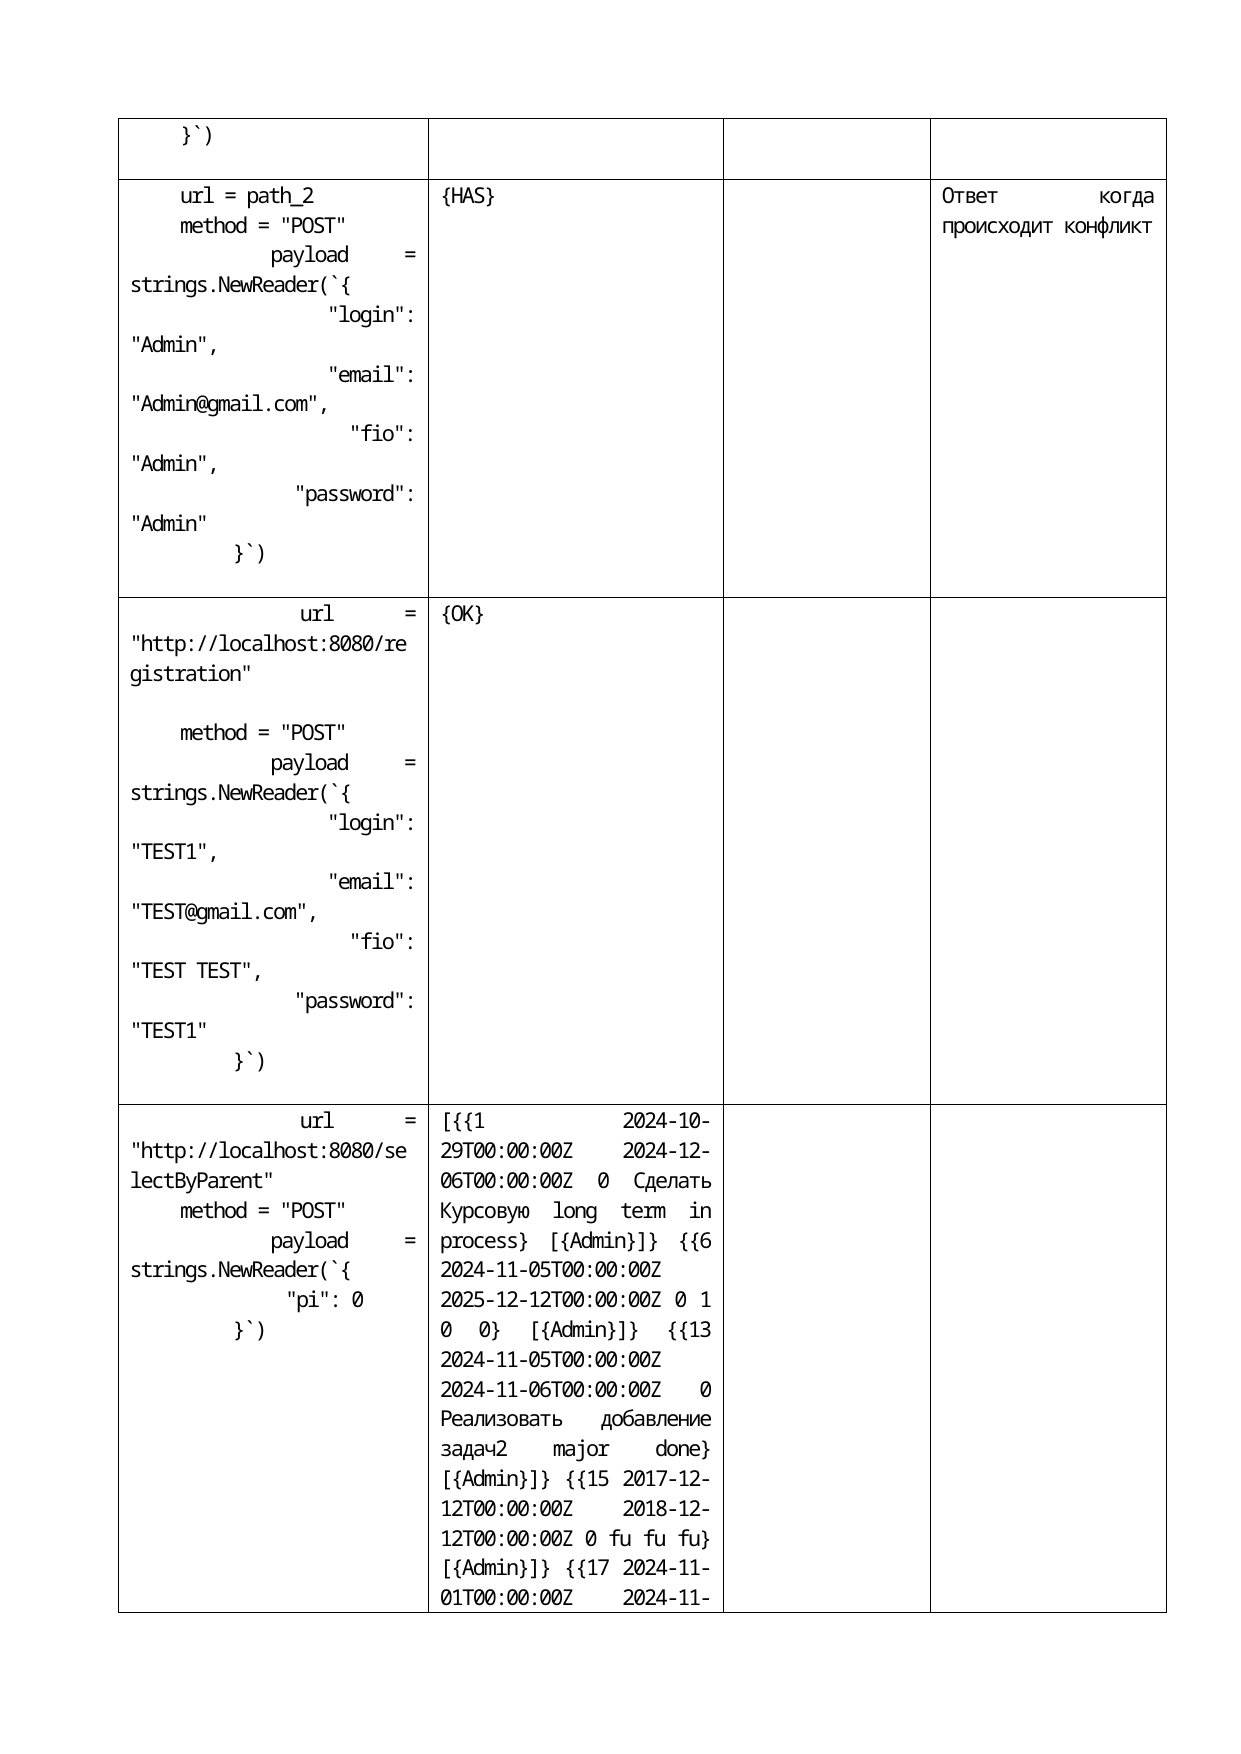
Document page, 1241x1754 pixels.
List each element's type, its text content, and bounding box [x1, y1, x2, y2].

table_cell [119, 1105, 428, 1612]
table_cell {HAS} [429, 180, 723, 597]
table_cell {OK} [429, 598, 723, 1104]
table_cell [931, 1105, 1166, 1612]
table_cell [724, 1105, 930, 1612]
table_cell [429, 119, 723, 179]
table_cell [931, 598, 1166, 1104]
table_cell [724, 119, 930, 179]
table_cell url = path_2 method = "POST" payload = strings.NewReader(`{ "login": "Admin", "email": "Admin@gmail.com", "fio": "Admin", "password": "Admin" }`) [119, 180, 428, 597]
table_cell url = "http://localhost:8080/registration" method = "POST" payload = strings.NewReader(`{ "login": "TEST1", "email": "TEST@gmail.com", "fio": "TEST TEST", "password": "TEST1" }`) [119, 598, 428, 1104]
table_cell [724, 180, 930, 597]
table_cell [931, 119, 1166, 179]
table_cell [724, 598, 930, 1104]
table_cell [429, 1105, 723, 1612]
table_cell Ответ когда происходит конфликт [931, 180, 1166, 597]
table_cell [119, 119, 428, 179]
